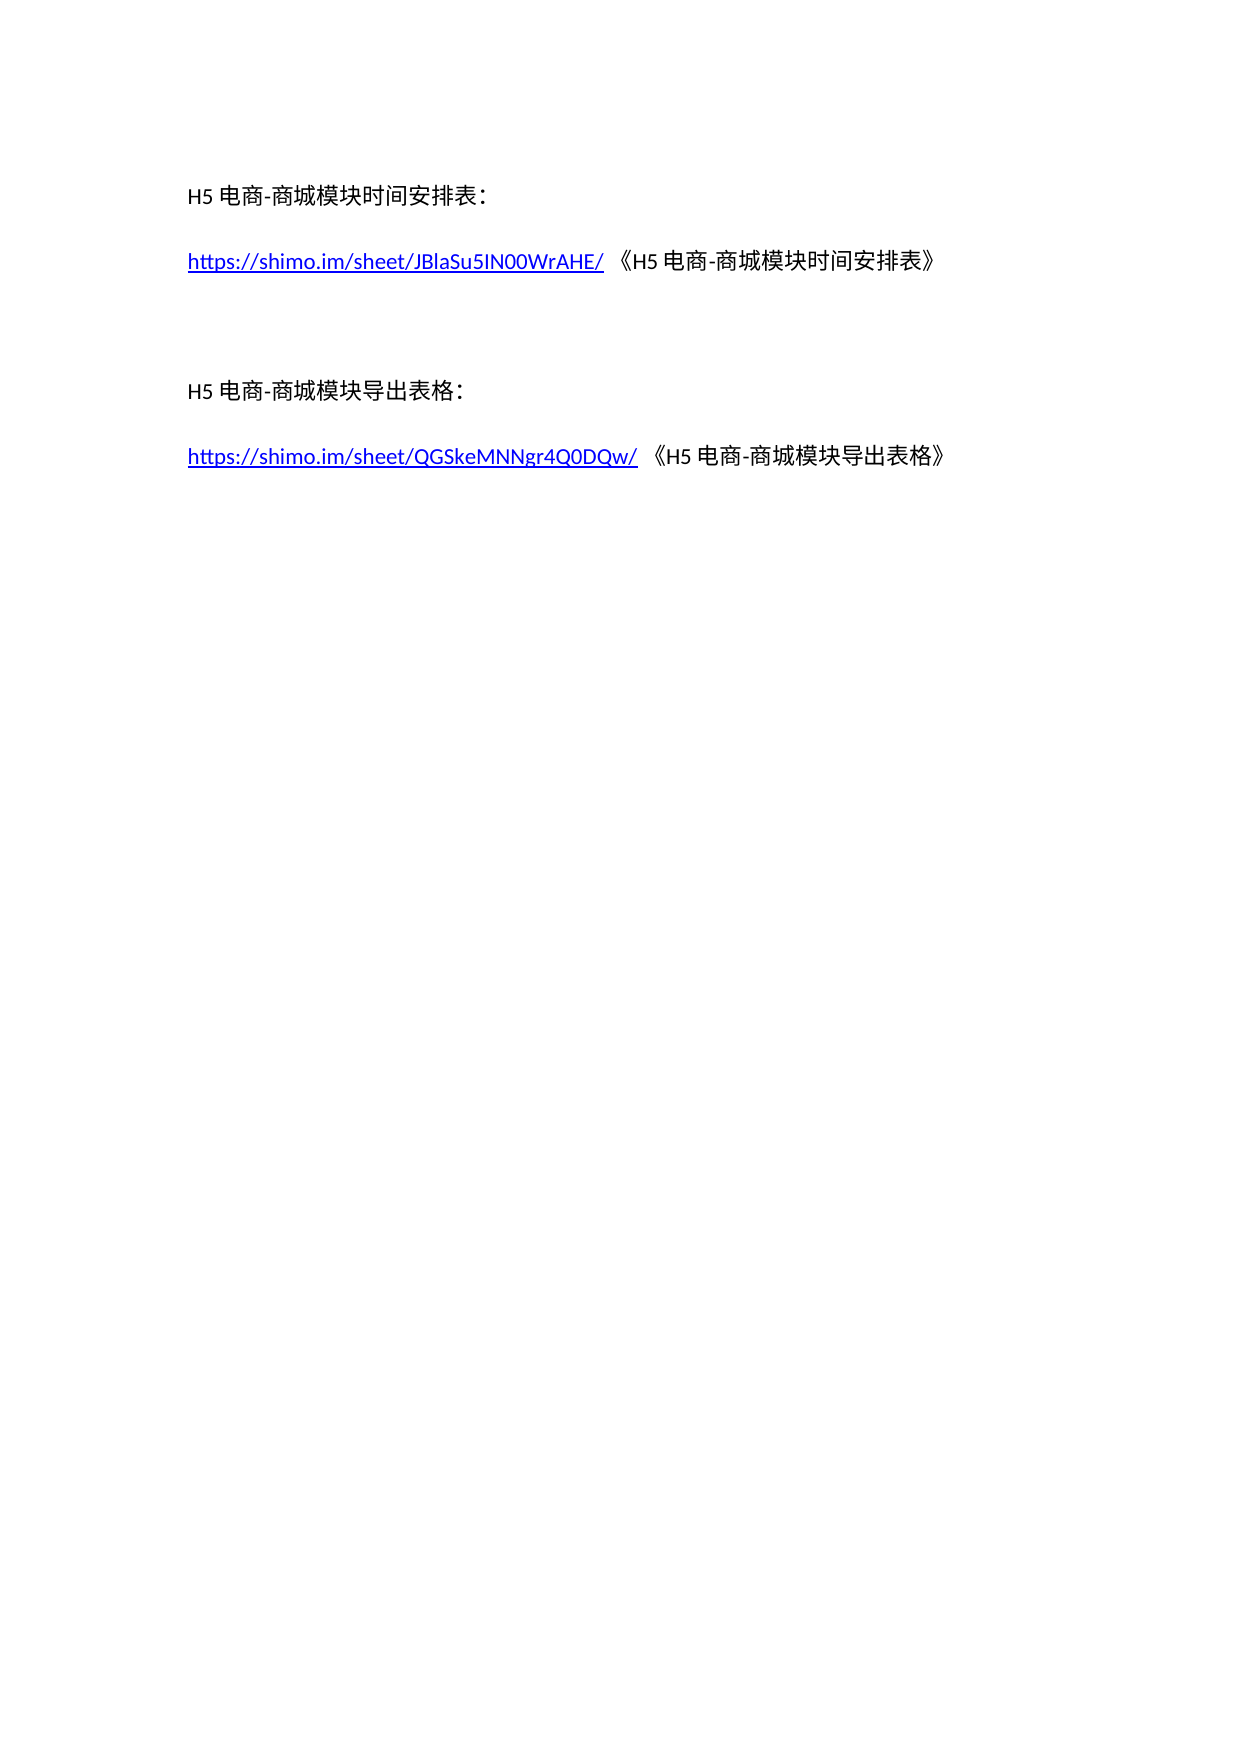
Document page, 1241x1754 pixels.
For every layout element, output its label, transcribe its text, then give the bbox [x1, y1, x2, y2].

text https://shimo.im/sheet/QGSkeMNNgr4Q0DQw/ 《H5电商-商城模块导出表格》 [187, 422, 1053, 487]
text https://shimo.im/sheet/JBlaSu5IN00WrAHE/ 《H5电商-商城模块时间安排表》 [187, 227, 1053, 292]
text H5电商-商城模块导出表格： [187, 357, 1053, 422]
text H5电商-商城模块时间安排表： [187, 162, 1053, 227]
